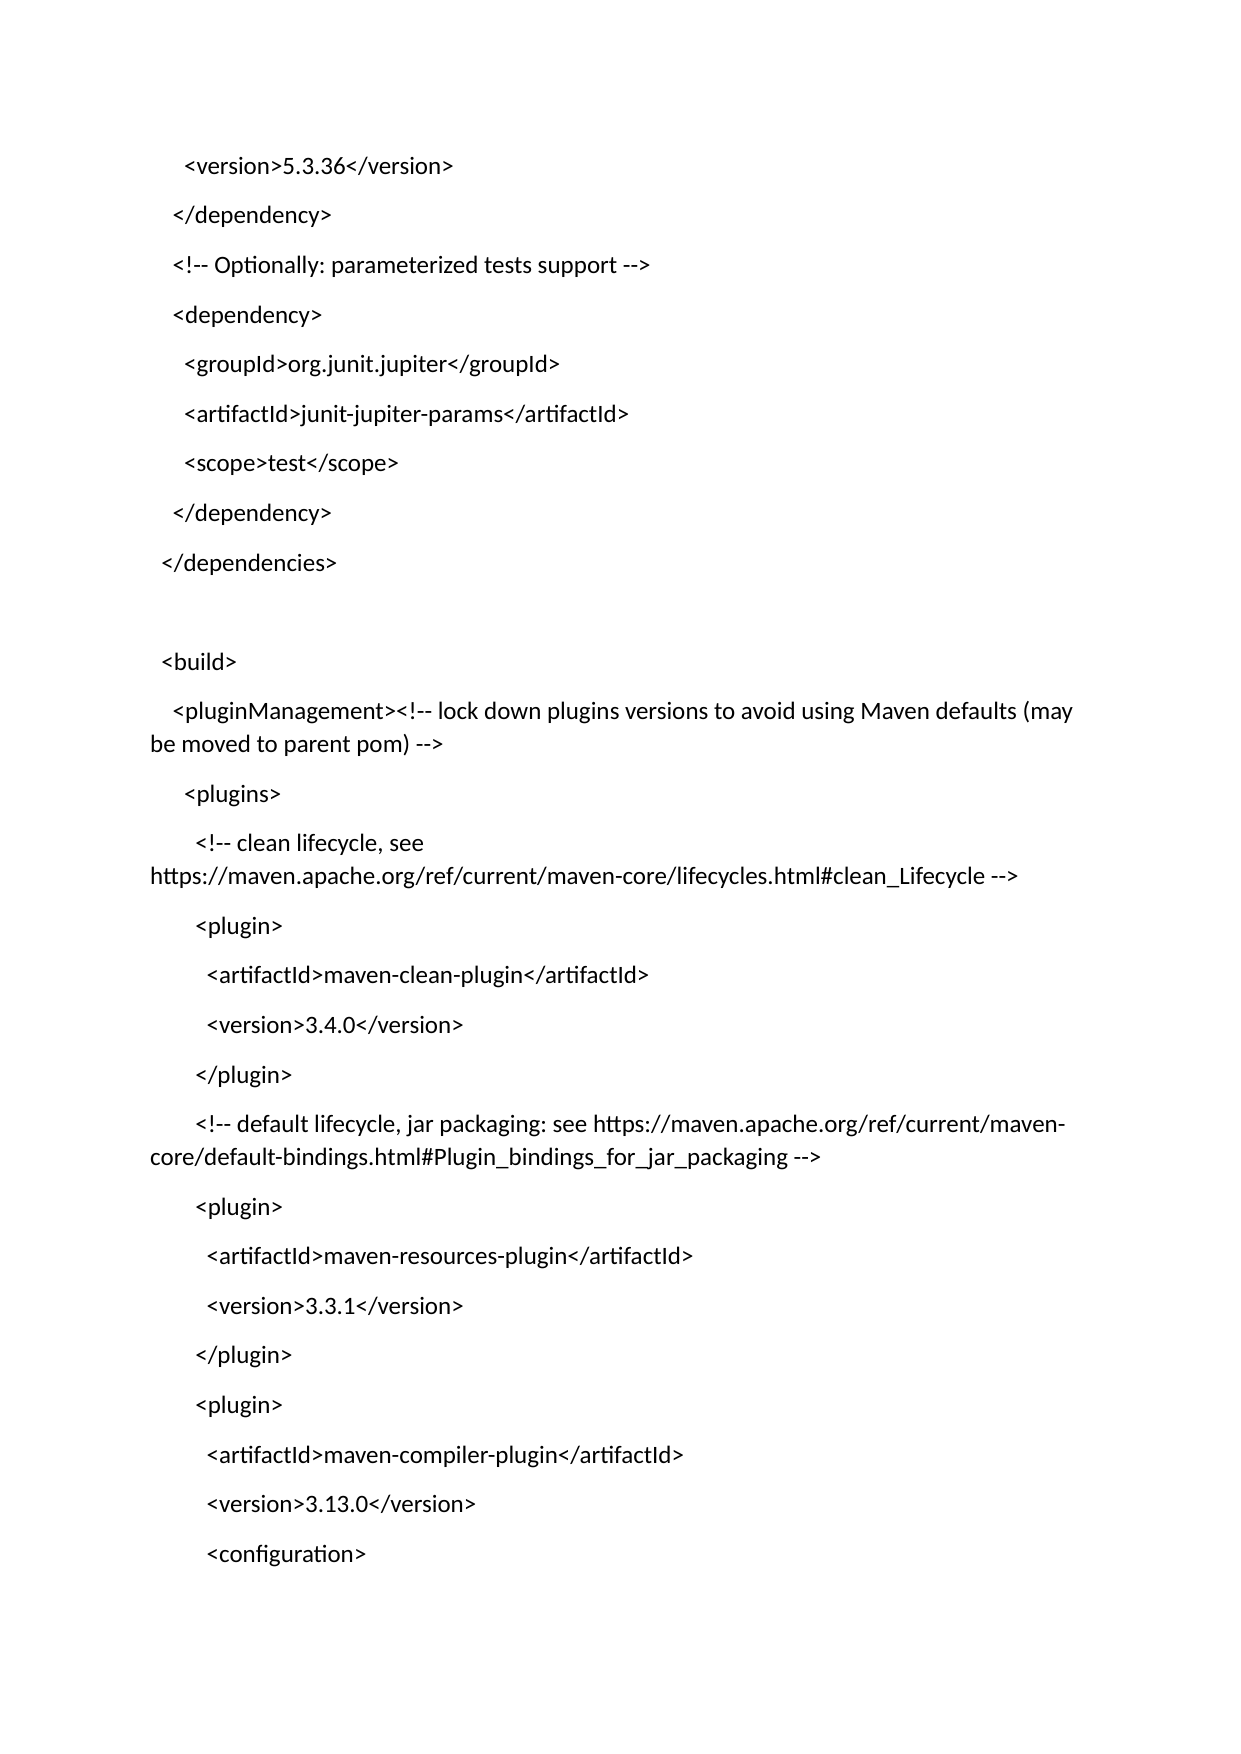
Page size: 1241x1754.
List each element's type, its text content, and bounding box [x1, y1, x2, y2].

text <!-- clean lifecycle, see https://maven.apache.org/ref/current/maven-core/lifecycles.html#clean_Lifecycle --> [150, 827, 1090, 891]
text </dependency> [150, 497, 1090, 528]
text <!-- default lifecycle, jar packaging: see https://maven.apache.org/ref/current/maven-core/default-bindings.html#Plugin_bindings_for_jar_packaging --> [150, 1108, 1090, 1172]
text <pluginManagement><!-- lock down plugins versions to avoid using Maven defaults (may be moved to parent pom) --> [150, 695, 1090, 759]
text <version>5.3.36</version> [150, 150, 1090, 181]
text <!-- Optionally: parameterized tests support --> [150, 249, 1090, 280]
text </plugin> [150, 1059, 1090, 1089]
text <artifactId>maven-resources-plugin</artifactId> [150, 1240, 1090, 1271]
text <plugin> [150, 910, 1090, 941]
text <groupId>org.junit.jupiter</groupId> [150, 348, 1090, 379]
text <artifactId>junit-jupiter-params</artifactId> [150, 398, 1090, 428]
text </dependencies> [150, 547, 1090, 577]
text <artifactId>maven-clean-plugin</artifactId> [150, 959, 1090, 990]
text <plugin> [150, 1191, 1090, 1221]
text </dependency> [150, 199, 1090, 230]
text </plugin> [150, 1339, 1090, 1370]
text <configuration> [150, 1538, 1090, 1568]
text <version>3.4.0</version> [150, 1009, 1090, 1040]
text <version>3.13.0</version> [150, 1488, 1090, 1519]
text <plugin> [150, 1389, 1090, 1420]
text <artifactId>maven-compiler-plugin</artifactId> [150, 1439, 1090, 1469]
text <plugins> [150, 778, 1090, 808]
text <scope>test</scope> [150, 447, 1090, 478]
text <version>3.3.1</version> [150, 1290, 1090, 1321]
text <build> [150, 646, 1090, 676]
text <dependency> [150, 299, 1090, 329]
